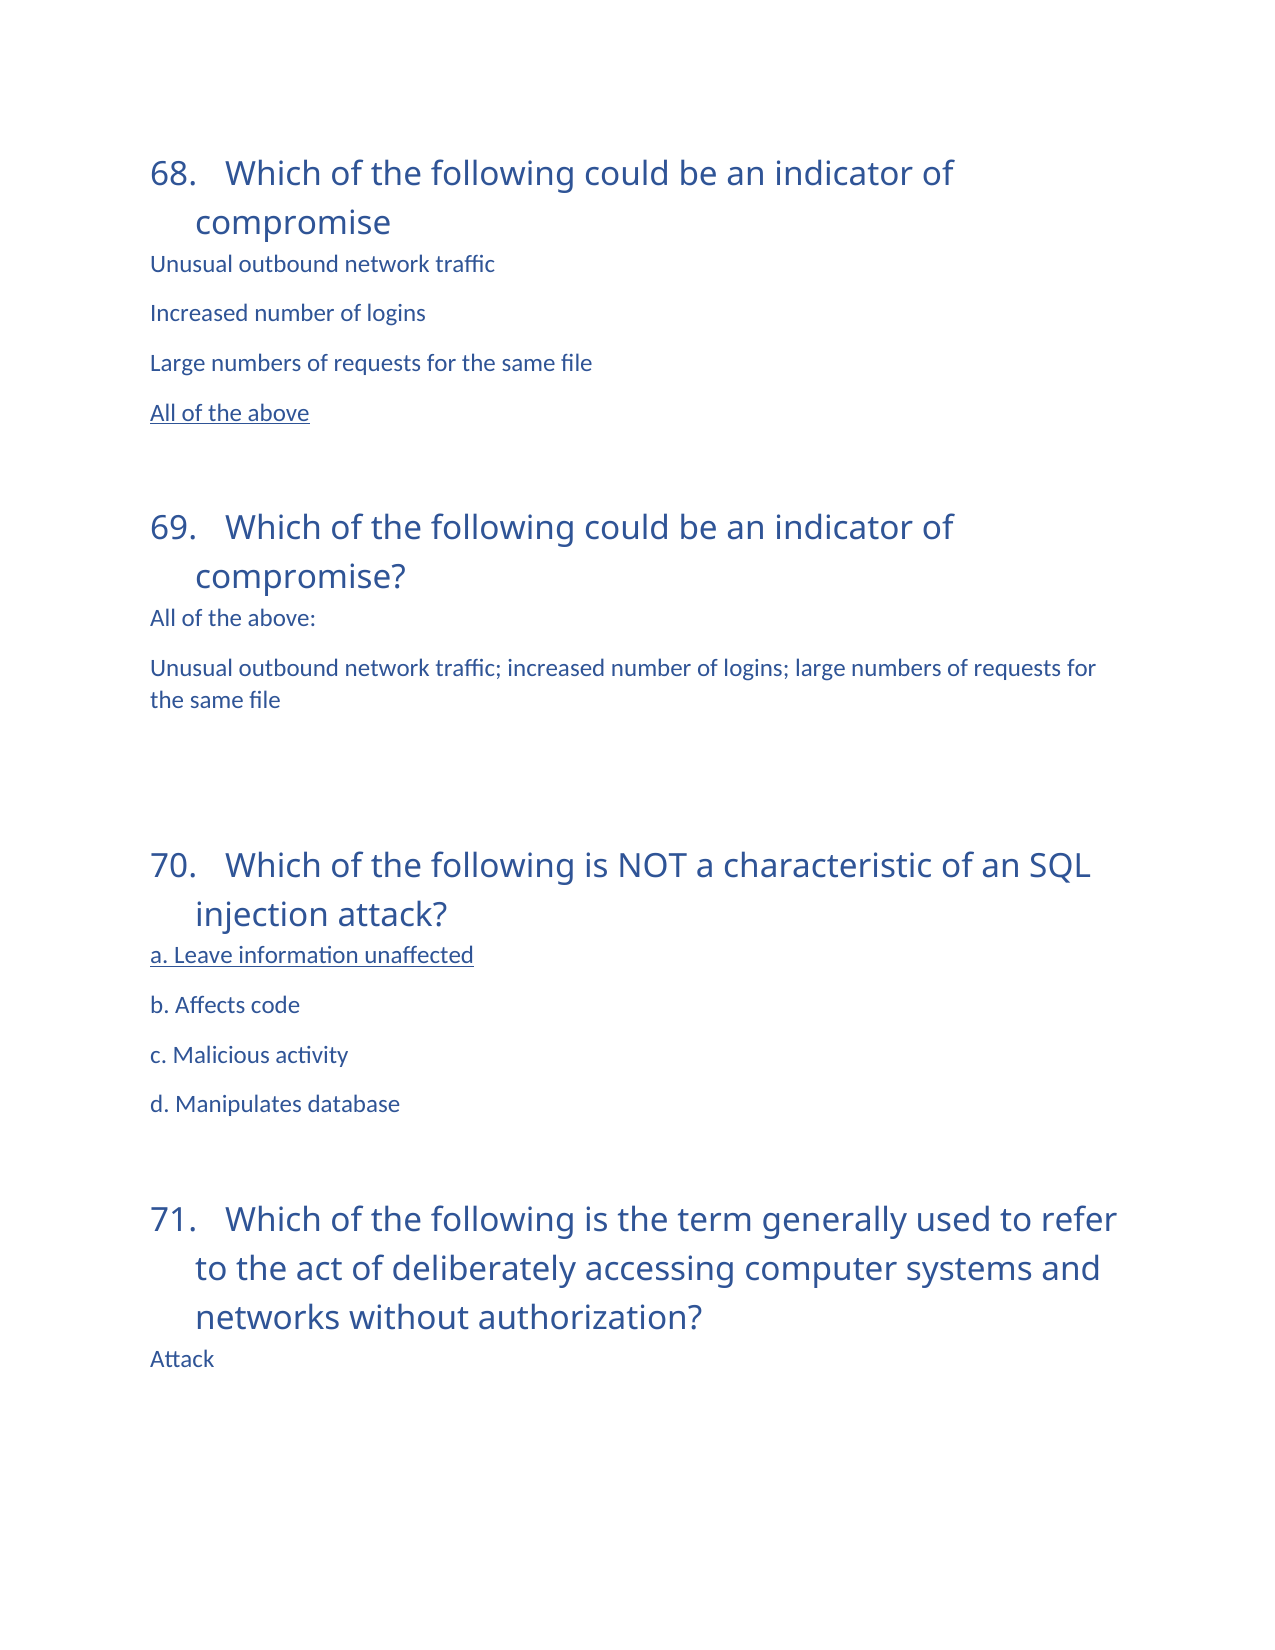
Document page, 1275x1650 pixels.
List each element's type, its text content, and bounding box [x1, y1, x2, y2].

text a. Leave information unaffected [150, 939, 1125, 970]
subtitle Which of the following could be an indicator of compromise [150, 150, 1125, 244]
text c. Malicious activity [150, 1039, 1125, 1069]
text Large numbers of requests for the same file [150, 347, 1125, 378]
text Increased number of logins [150, 297, 1125, 328]
text Unusual outbound network traffic; increased number of logins; large numbers of requests for the same file [150, 652, 1125, 715]
subtitle Which of the following is the term generally used to refer to the act of deliberately accessing computer systems and networks without authorization? [150, 1196, 1125, 1339]
text All of the above [150, 397, 1125, 427]
subtitle Which of the following could be an indicator of compromise? [150, 504, 1125, 598]
text b. Affects code [150, 989, 1125, 1020]
text Unusual outbound network traffic [150, 248, 1125, 278]
text All of the above: [150, 602, 1125, 633]
subtitle Which of the following is NOT a characteristic of an SQL injection attack? [150, 842, 1125, 936]
text d. Manipulates database [150, 1088, 1125, 1119]
text Attack [150, 1343, 1125, 1373]
